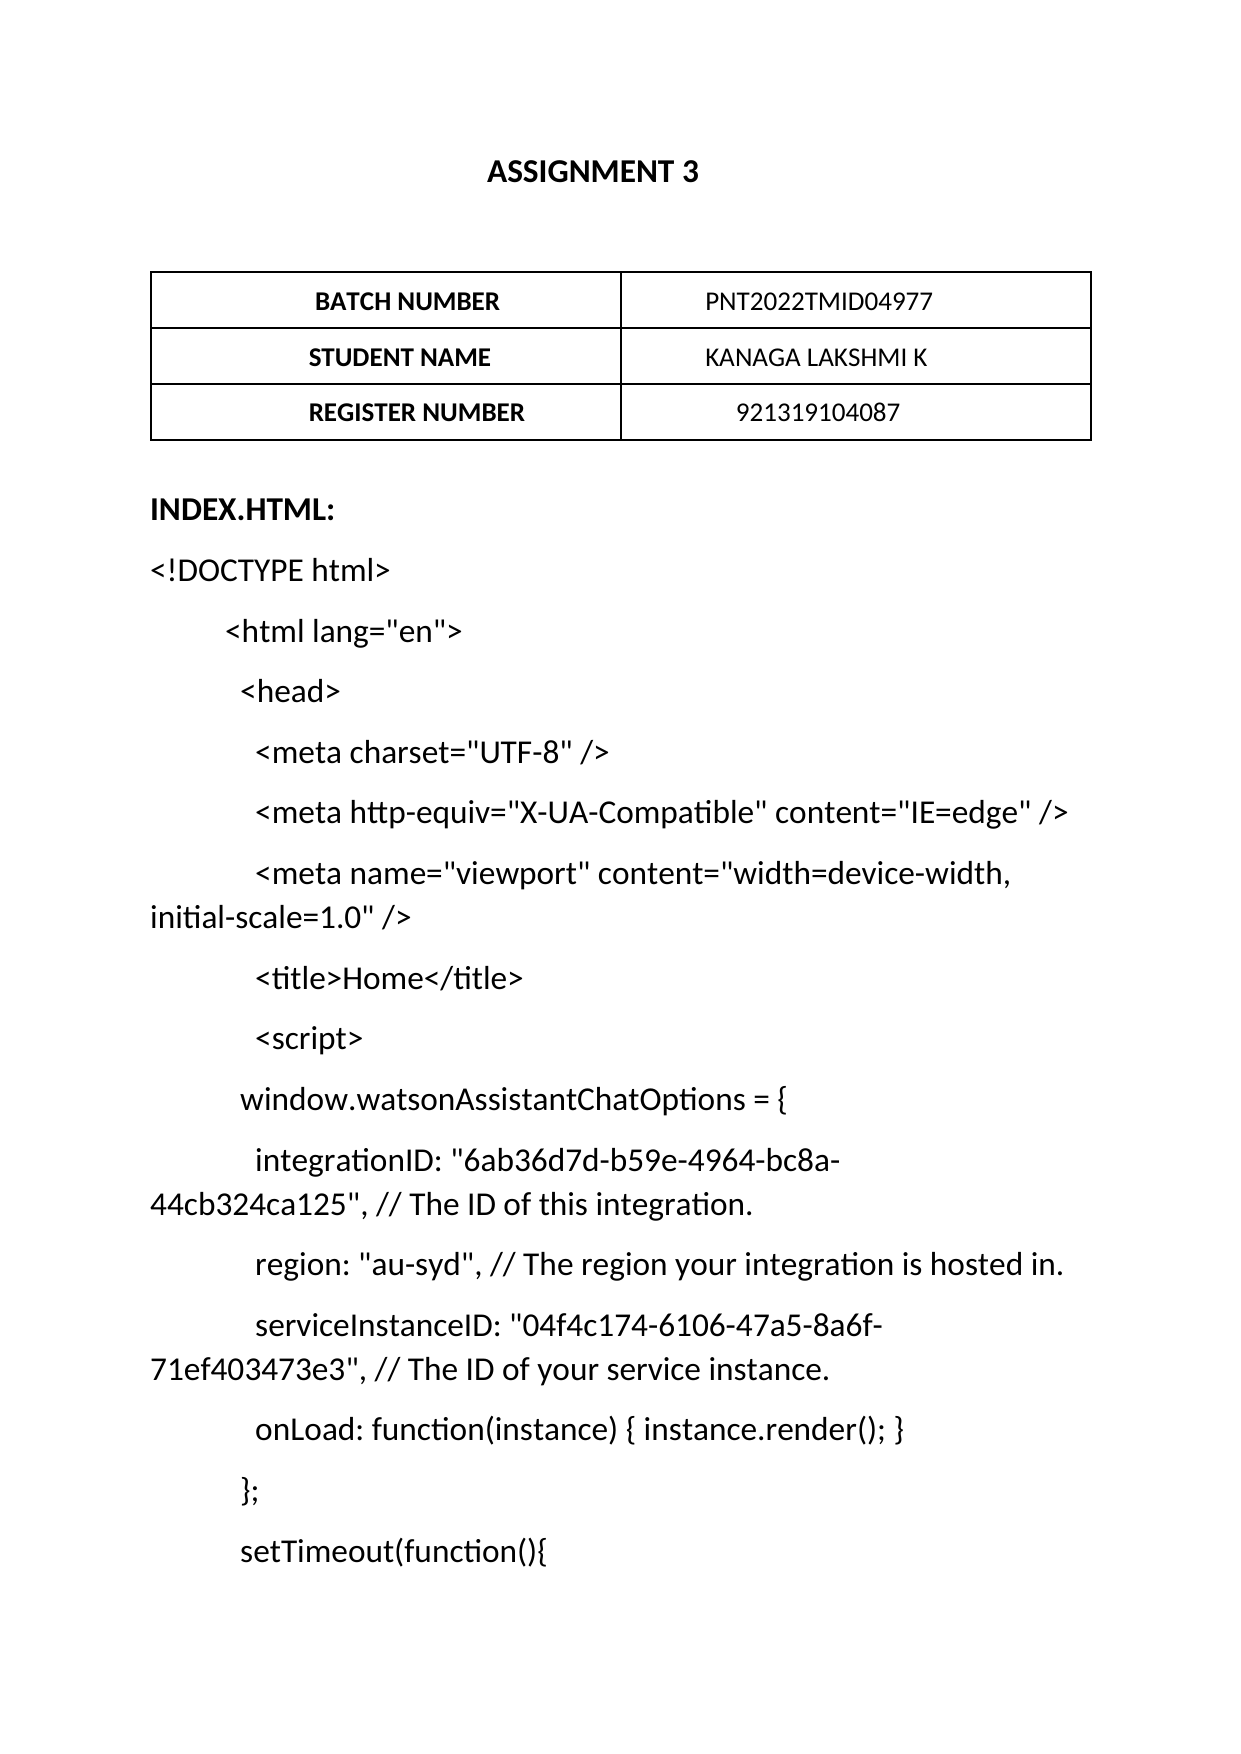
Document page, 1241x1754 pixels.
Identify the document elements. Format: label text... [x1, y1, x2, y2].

table_cell KANAGA LAKSHMI K [622, 329, 1090, 383]
text <script> [150, 1017, 1090, 1058]
text <head> [150, 670, 1090, 711]
text INDEX.HTML: [150, 488, 1090, 529]
text <meta charset="UTF-8" /> [150, 731, 1090, 772]
text onLoad: function(instance) { instance.render(); } [150, 1408, 1090, 1449]
text <html lang="en"> [150, 610, 1090, 650]
table_cell STUDENT NAME [152, 329, 620, 383]
table_header PNT2022TMID04977 [622, 273, 1090, 327]
table_cell REGISTER NUMBER [152, 385, 620, 439]
text integrationID: "6ab36d7d-b59e-4964-bc8a-44cb324ca125", // The ID of this integration. [150, 1139, 1090, 1223]
table_header BATCH NUMBER [152, 273, 620, 327]
text <meta name="viewport" content="width=device-width, initial-scale=1.0" /> [150, 852, 1090, 937]
text <meta http-equiv="X-UA-Compatible" content="IE=edge" /> [150, 792, 1090, 832]
text ASSIGNMENT 3 [150, 150, 1090, 191]
text serviceInstanceID: "04f4c174-6106-47a5-8a6f-71ef403473e3", // The ID of your service instance. [150, 1304, 1090, 1388]
text }; [150, 1469, 1090, 1510]
text setTimeout(function(){ [150, 1530, 1090, 1570]
text window.watsonAssistantChatOptions = { [150, 1078, 1090, 1119]
table_cell 921319104087 [622, 385, 1090, 439]
text <title>Home</title> [150, 957, 1090, 997]
text <!DOCTYPE html> [150, 549, 1090, 590]
text region: "au-syd", // The region your integration is hosted in. [150, 1243, 1090, 1284]
